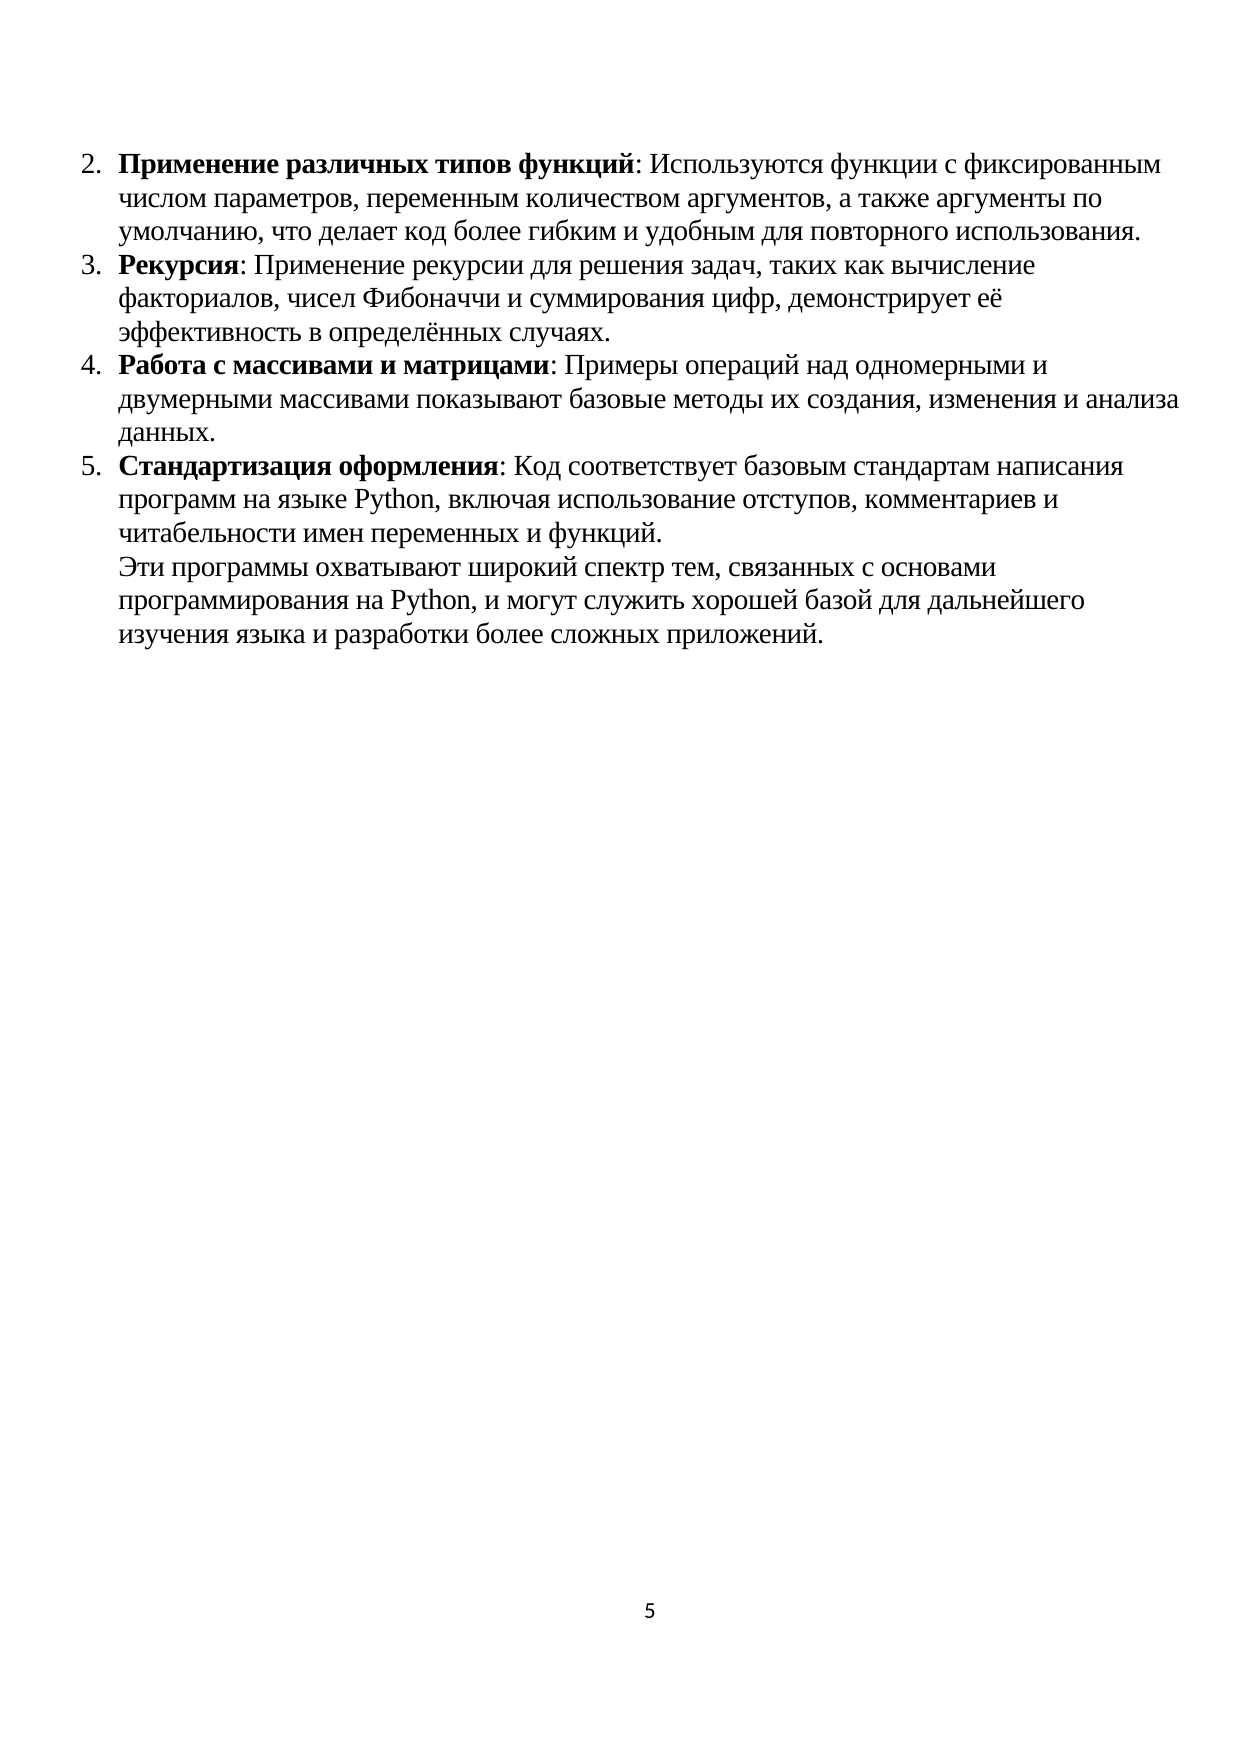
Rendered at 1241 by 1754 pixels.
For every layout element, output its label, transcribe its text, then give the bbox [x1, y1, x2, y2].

list Стандартизация оформления: Код соответствует базовым стандартам написания программ на языке Python, включая использование отступов, комментариев и читабельности имен переменных и функций. [81, 448, 1181, 549]
list Работа с массивами и матрицами: Примеры операций над одномерными и двумерными массивами показывают базовые методы их создания, изменения и анализа данных. [81, 347, 1181, 448]
text Эти программы охватывают широкий спектр тем, связанных с основами программирования на Python, и могут служить хорошей базой для дальнейшего изучения языка и разработки более сложных приложений. [118, 549, 1181, 649]
list Рекурсия: Применение рекурсии для решения задач, таких как вычисление факториалов, чисел Фибоначчи и суммирования цифр, демонстрирует её эффективность в определённых случаях. [81, 247, 1181, 347]
list Применение различных типов функций: Используются функции с фиксированным числом параметров, переменным количеством аргументов, а также аргументы по умолчанию, что делает код более гибким и удобным для повторного использования. [81, 146, 1181, 247]
